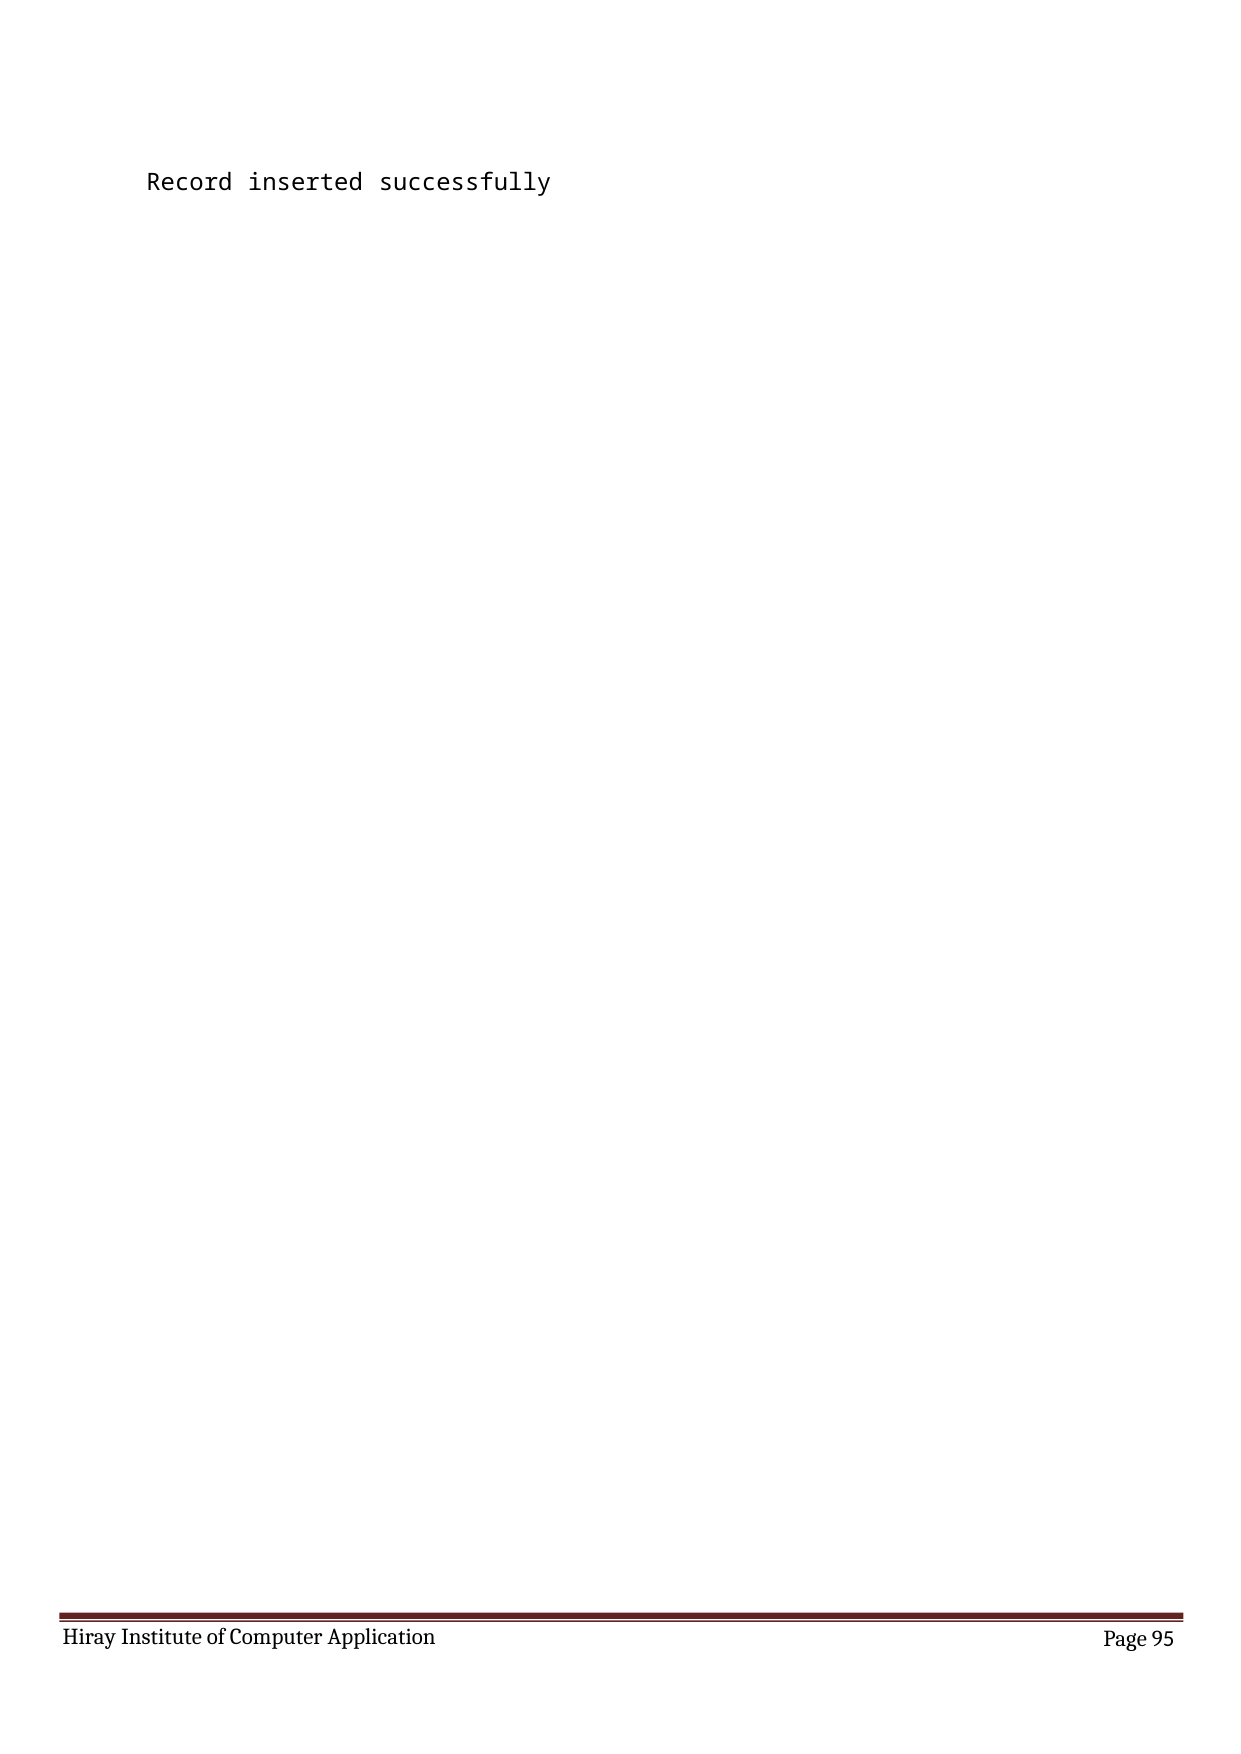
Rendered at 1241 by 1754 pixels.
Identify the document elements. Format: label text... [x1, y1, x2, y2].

text Record inserted successfully [146, 164, 1194, 197]
